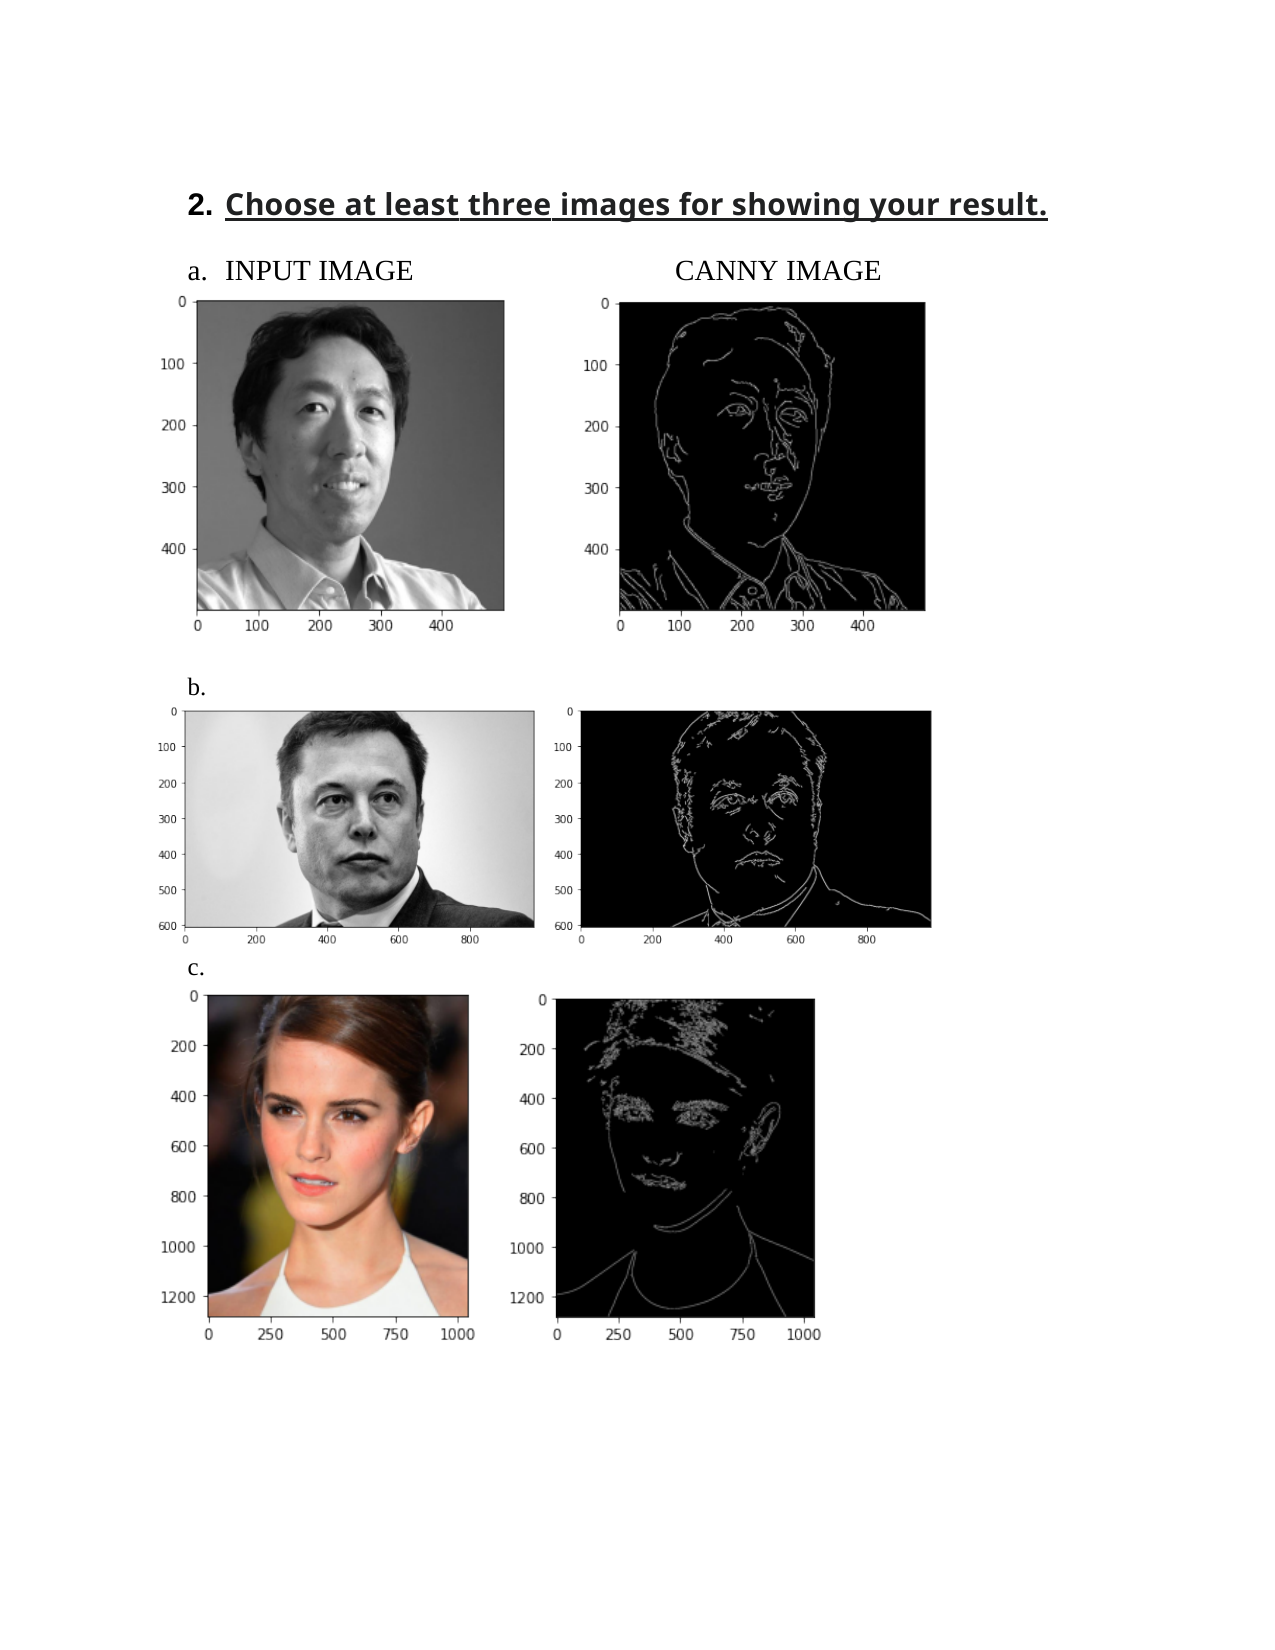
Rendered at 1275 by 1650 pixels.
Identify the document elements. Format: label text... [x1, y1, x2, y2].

picture [546, 700, 938, 952]
picture [573, 288, 933, 644]
picture [150, 287, 512, 644]
picture [150, 700, 541, 952]
picture [150, 980, 487, 1352]
picture [499, 984, 833, 1352]
list INPUT IMAGE CANNY IMAGE [187, 253, 1125, 287]
list Choose at least three images for showing your result. [187, 183, 1125, 225]
